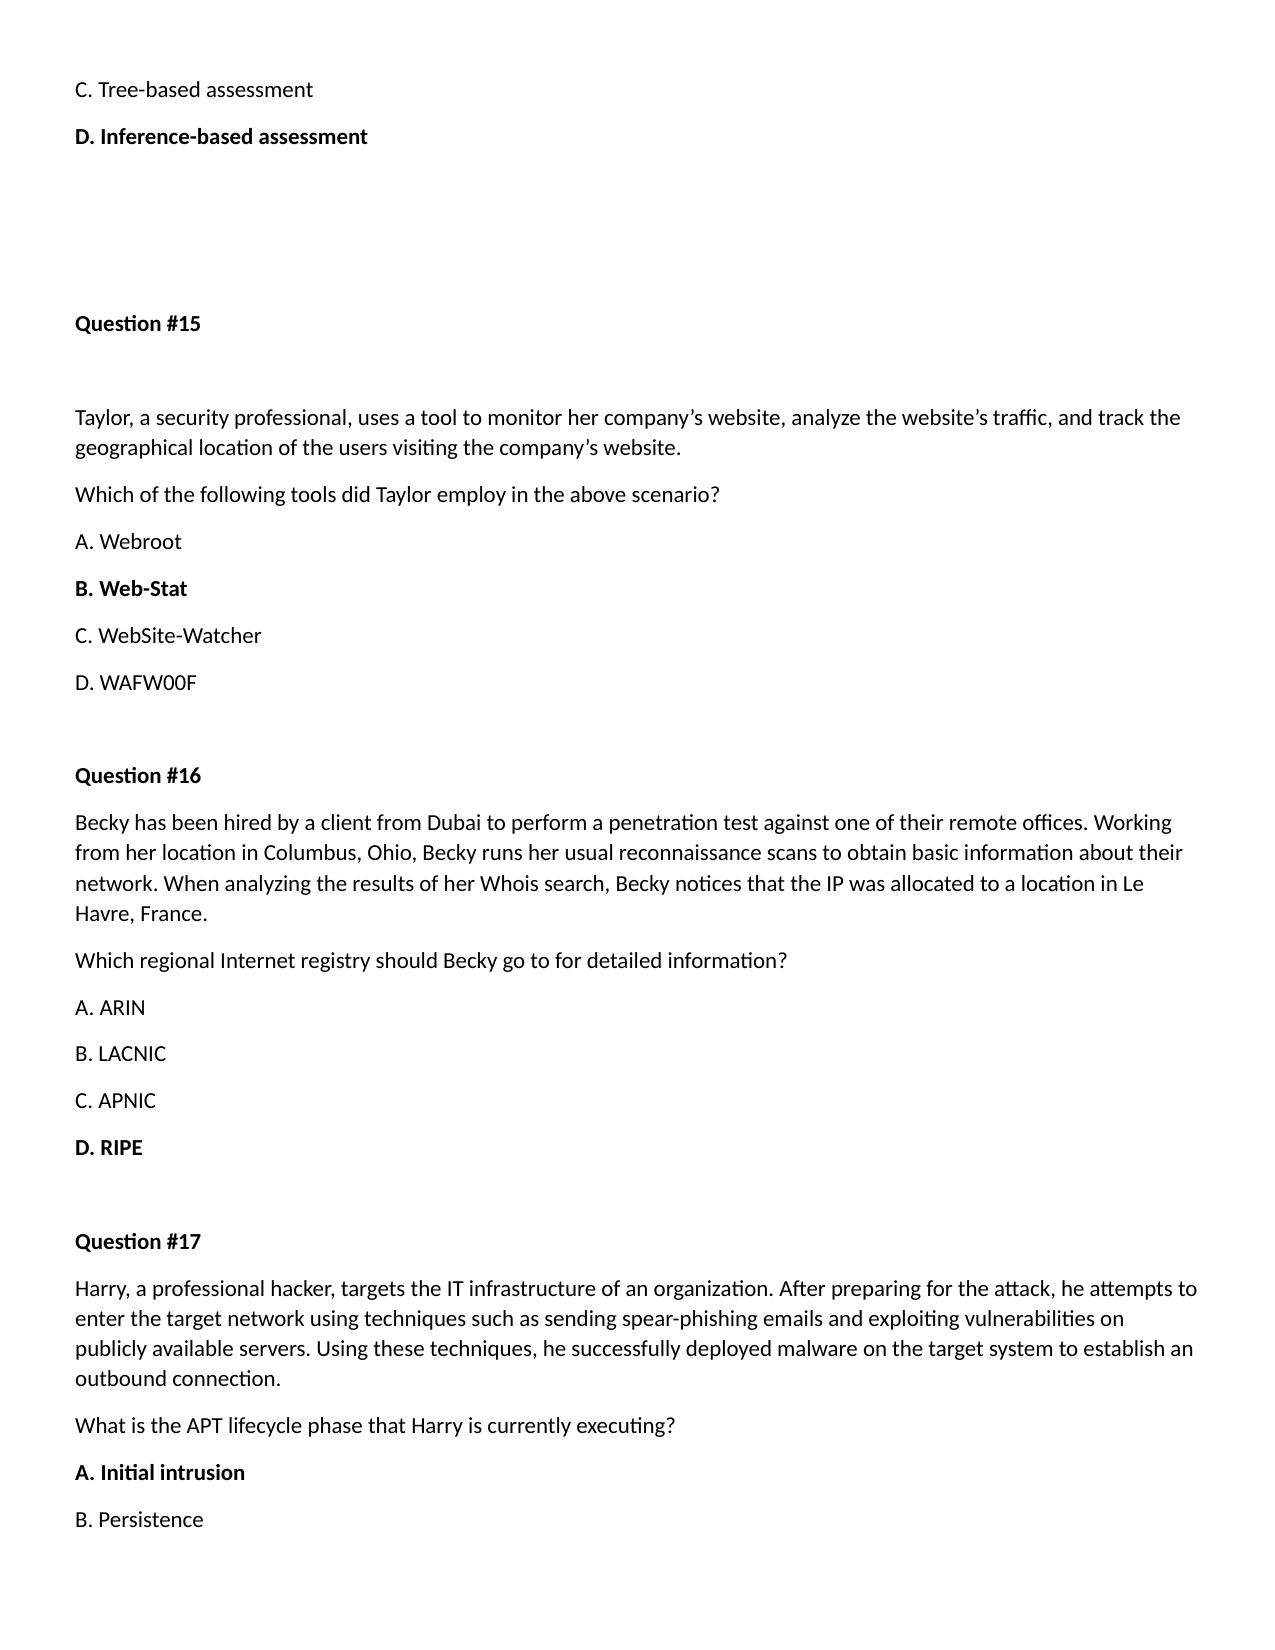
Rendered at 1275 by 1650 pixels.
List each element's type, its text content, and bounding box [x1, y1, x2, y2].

text Becky has been hired by a client from Dubai to perform a penetration test against one of their remote offices. Working from her location in Columbus, Ohio, Becky runs her usual reconnaissance scans to obtain basic information about their network. When analyzing the results of her Whois search, Becky notices that the IP was allocated to a location in Le Havre, France. [75, 808, 1200, 927]
text B. LACNIC [75, 1039, 1200, 1068]
text C. WebSite-Watcher [75, 621, 1200, 649]
text Question #15 [75, 309, 1200, 337]
text Which of the following tools did Taylor employ in the above scenario? [75, 480, 1200, 508]
text A. Initial intrusion [75, 1458, 1200, 1486]
text C. APNIC [75, 1086, 1200, 1114]
text D. RIPE [75, 1133, 1200, 1161]
text Question #16 [75, 761, 1200, 789]
text A. ARIN [75, 993, 1200, 1021]
text B. Web-Stat [75, 574, 1200, 602]
text Taylor, a security professional, uses a tool to monitor her company’s website, analyze the website’s traffic, and track the geographical location of the users visiting the company’s website. [75, 403, 1200, 461]
text A. Webroot [75, 527, 1200, 555]
text D. WAFW00F [75, 668, 1200, 696]
text What is the APT lifecycle phase that Harry is currently executing? [75, 1411, 1200, 1439]
text C. Tree-based assessment [75, 75, 1200, 103]
text B. Persistence [75, 1505, 1200, 1533]
text Harry, a professional hacker, targets the IT infrastructure of an organization. After preparing for the attack, he attempts to enter the target network using techniques such as sending spear-phishing emails and exploiting vulnerabilities on publicly available servers. Using these techniques, he successfully deployed malware on the target system to establish an outbound connection. [75, 1274, 1200, 1393]
text Question #17 [75, 1227, 1200, 1255]
text D. Inference-based assessment [75, 122, 1200, 150]
text Which regional Internet registry should Becky go to for detailed information? [75, 946, 1200, 974]
